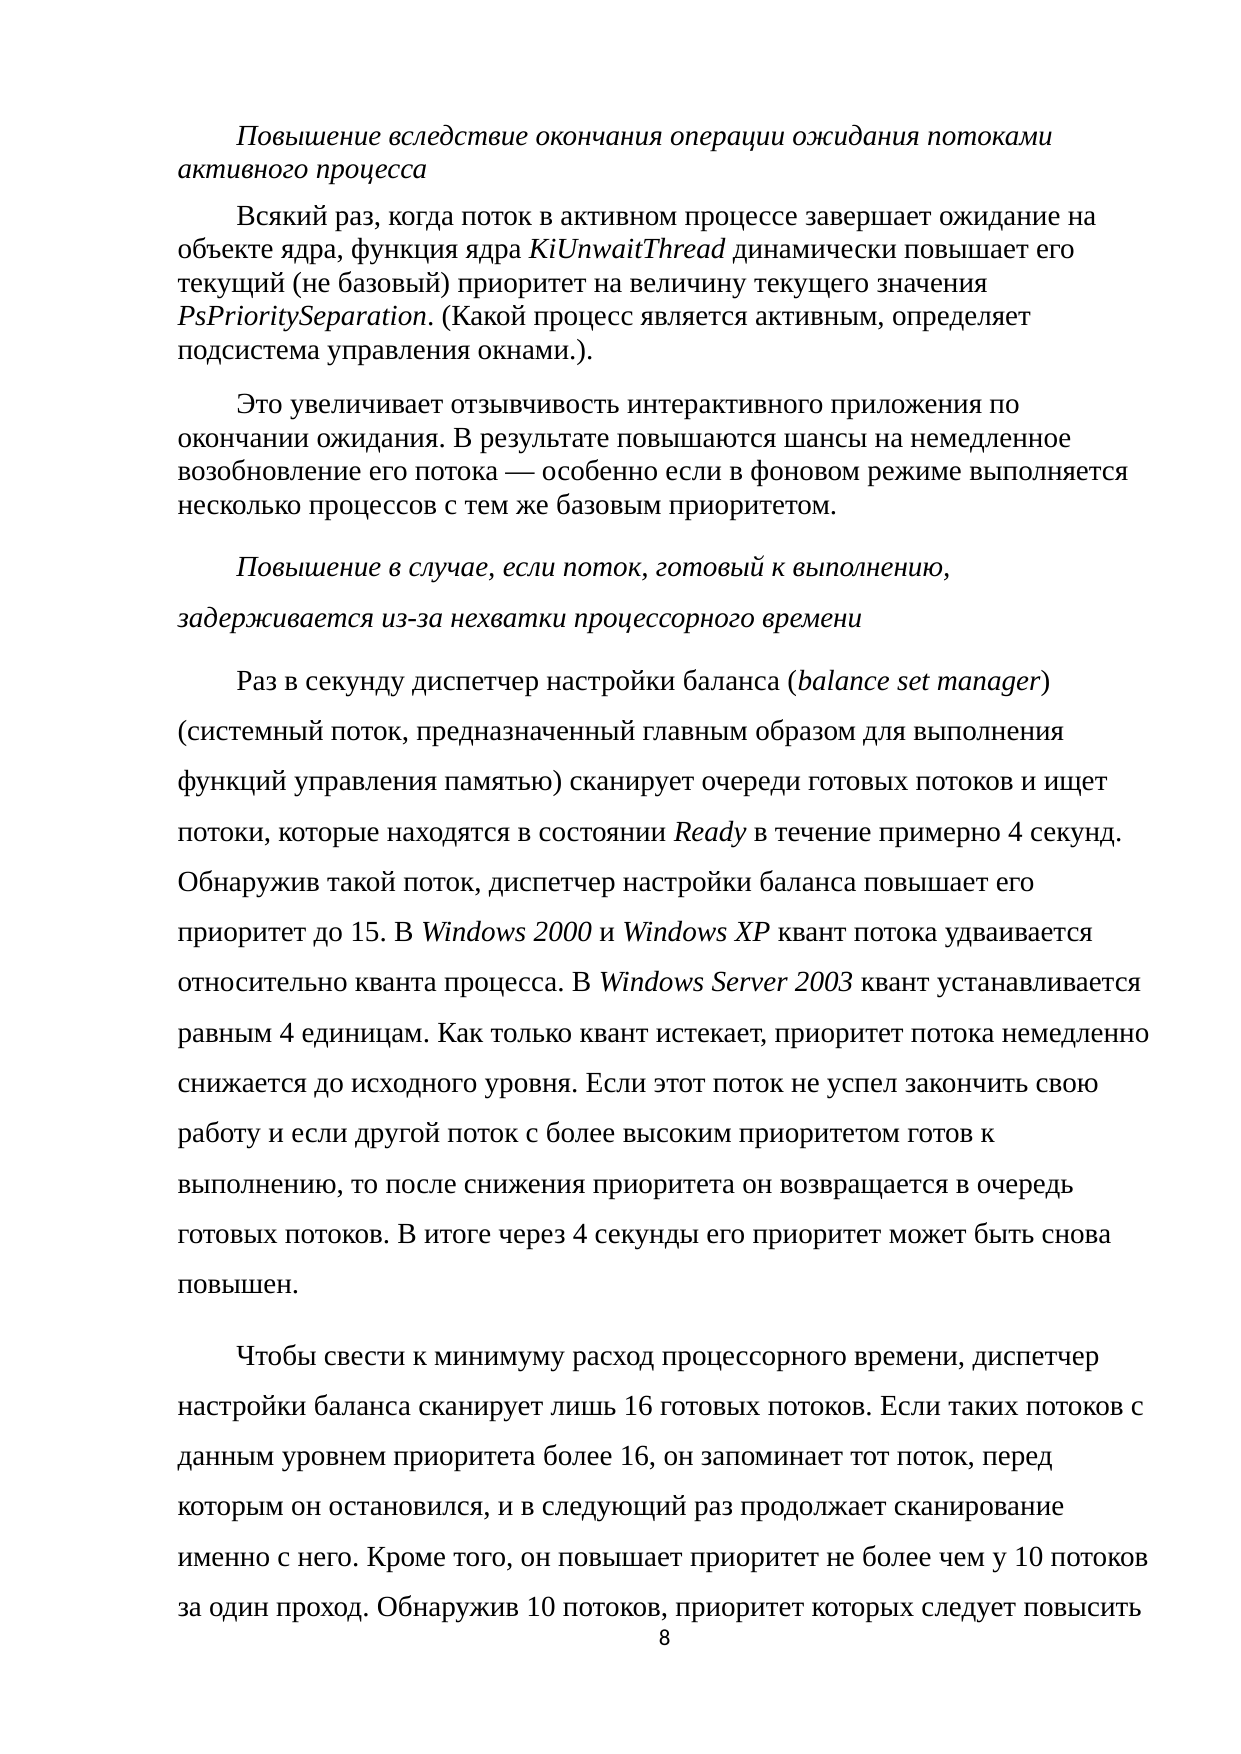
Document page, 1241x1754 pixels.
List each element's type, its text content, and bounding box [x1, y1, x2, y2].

text Повышение в случае, если поток, готовый к выполнению, задерживается из-за нехватки процессорного времени [177, 549, 1152, 633]
text Это увеличивает отзывчивость интерактивного приложения по окончании ожидания. В результате повышаются шансы на немедленное возобновление его потока — особенно если в фоновом режиме выполняется несколько процессов с тем же базовым приоритетом. [177, 386, 1152, 520]
text Раз в секунду диспетчер настройки баланса (balance set manager) (системный поток, предназначенный главным образом для выполнения функций управления памятью) сканирует очереди готовых потоков и ищет потоки, которые находятся в состоянии Ready в течение примерно 4 секунд. Обнаружив такой поток, диспетчер настройки баланса повышает его приоритет до 15. В Windows 2000 и Windows ХР квант потока удваивается относительно кванта процесса. В Windows Server 2003 квант устанавливается равным 4 единицам. Как только квант истекает, приоритет потока немедленно снижается до исходного уровня. Если этот поток не успел закончить свою работу и если другой поток с более высоким приоритетом готов к выполнению, то после снижения приоритета он возвращается в очередь готовых потоков. В итоге через 4 секунды его приоритет может быть снова повышен. [177, 663, 1152, 1300]
text Повышение вследствие окончания операции ожидания потоками активного процесса [177, 118, 1152, 185]
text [177, 1338, 1152, 1623]
text Всякий раз, когда поток в активном процессе завершает ожидание на объекте ядра, функция ядра KiUnwaitThread динамически повышает его текущий (не базовый) приоритет на величину текущего значения PsPrioritySeparation. (Какой процесс является активным, определяет подсистема управления окнами.). [177, 198, 1152, 365]
